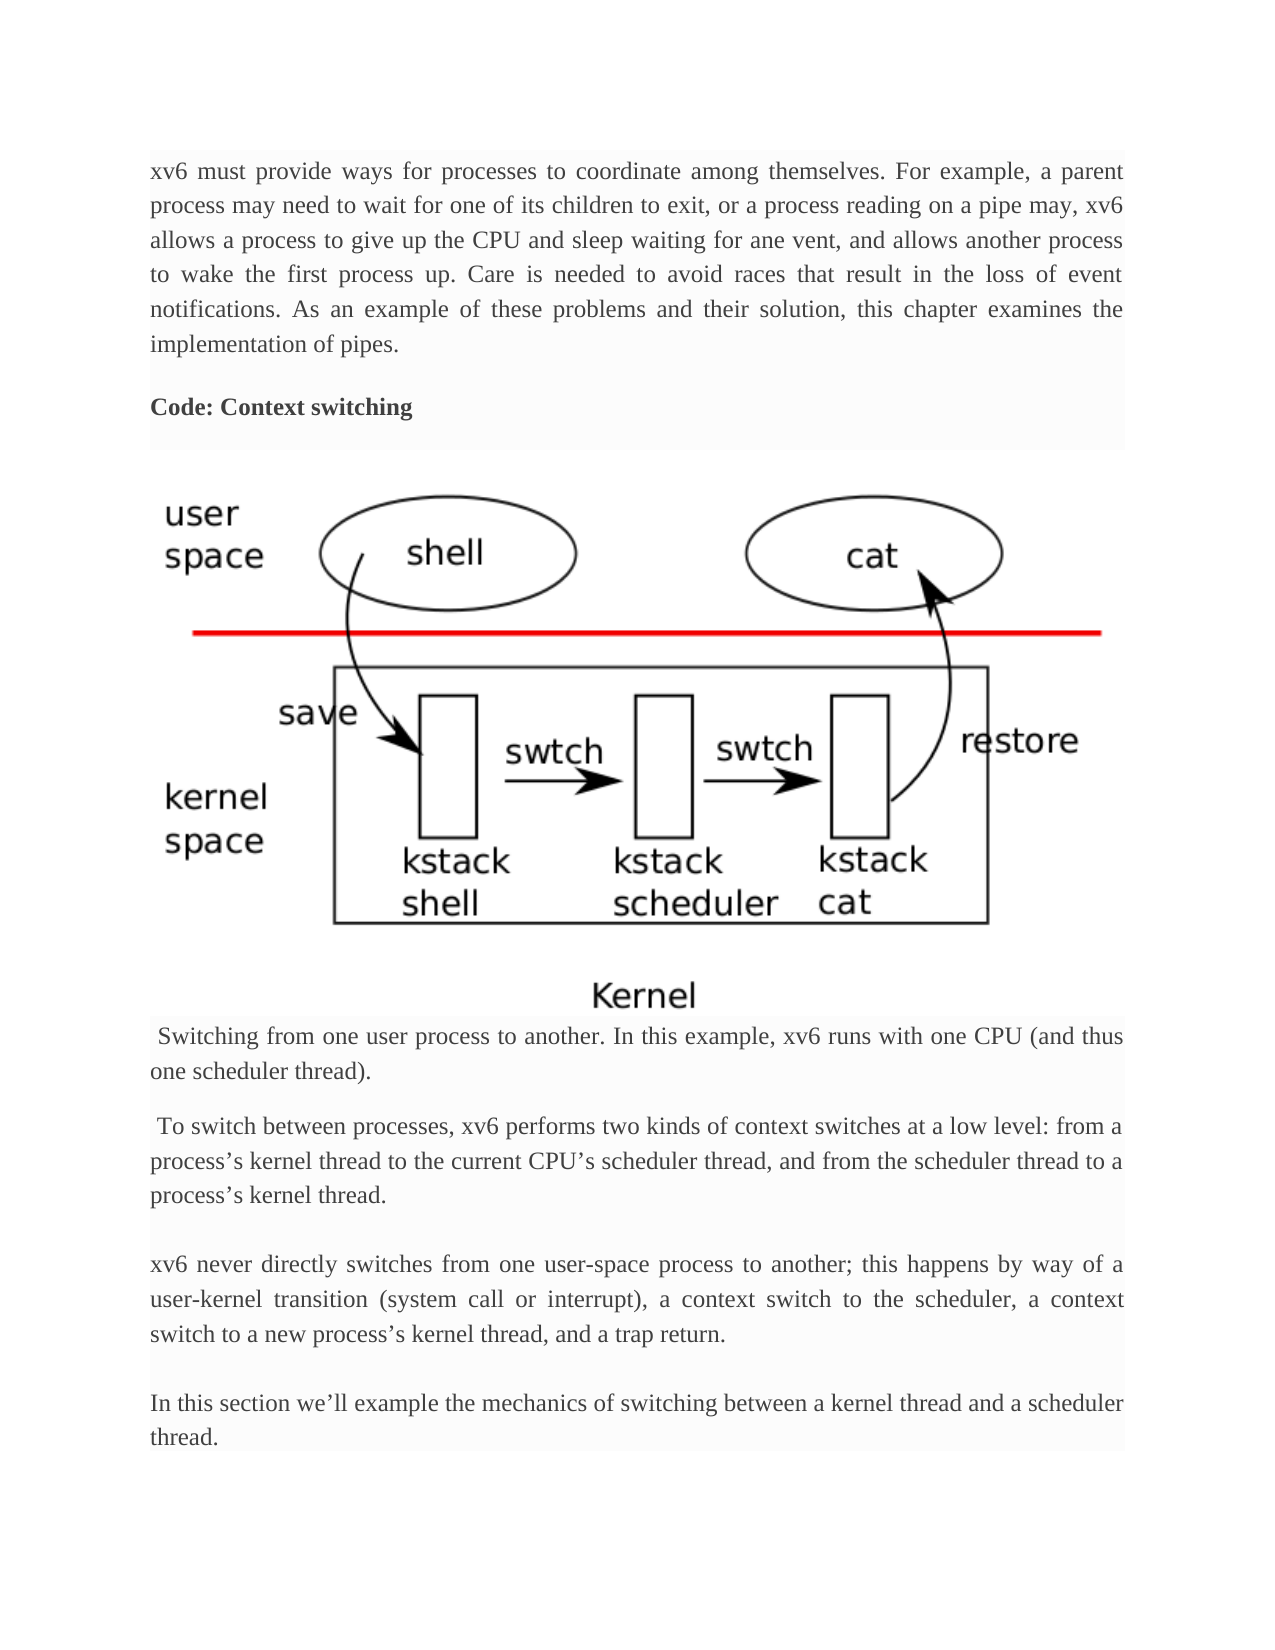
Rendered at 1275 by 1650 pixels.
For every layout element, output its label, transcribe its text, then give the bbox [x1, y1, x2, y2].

text Switching from one user process to another. In this example, xv6 runs with one CPU (and thus one scheduler thread). [150, 1016, 1125, 1084]
text xv6 never directly switches from one user-space process to another; this happens by way of a user-kernel transition (system call or interrupt), a context switch to the scheduler, a context switch to a new process’s kernel thread, and a trap return. [150, 1244, 1125, 1347]
text xv6 must provide ways for processes to coordinate among themselves. For example, a parent process may need to wait for one of its children to exit, or a process reading on a pipe may, xv6 allows a process to give up the CPU and sleep waiting for ane vent, and allows another process to wake the first process up. Care is needed to avoid races that result in the loss of event notifications. As an example of these problems and their solution, this chapter examines the implementation of pipes. [150, 150, 1125, 357]
picture [150, 450, 1140, 1016]
list Code: Context switching [150, 392, 1125, 421]
text In this section we’ll example the mechanics of switching between a kernel thread and a scheduler thread. [150, 1382, 1125, 1451]
text To switch between processes, xv6 performs two kinds of context switches at a low level: from a process’s kernel thread to the current CPU’s scheduler thread, and from the scheduler thread to a process’s kernel thread. [150, 1105, 1125, 1209]
